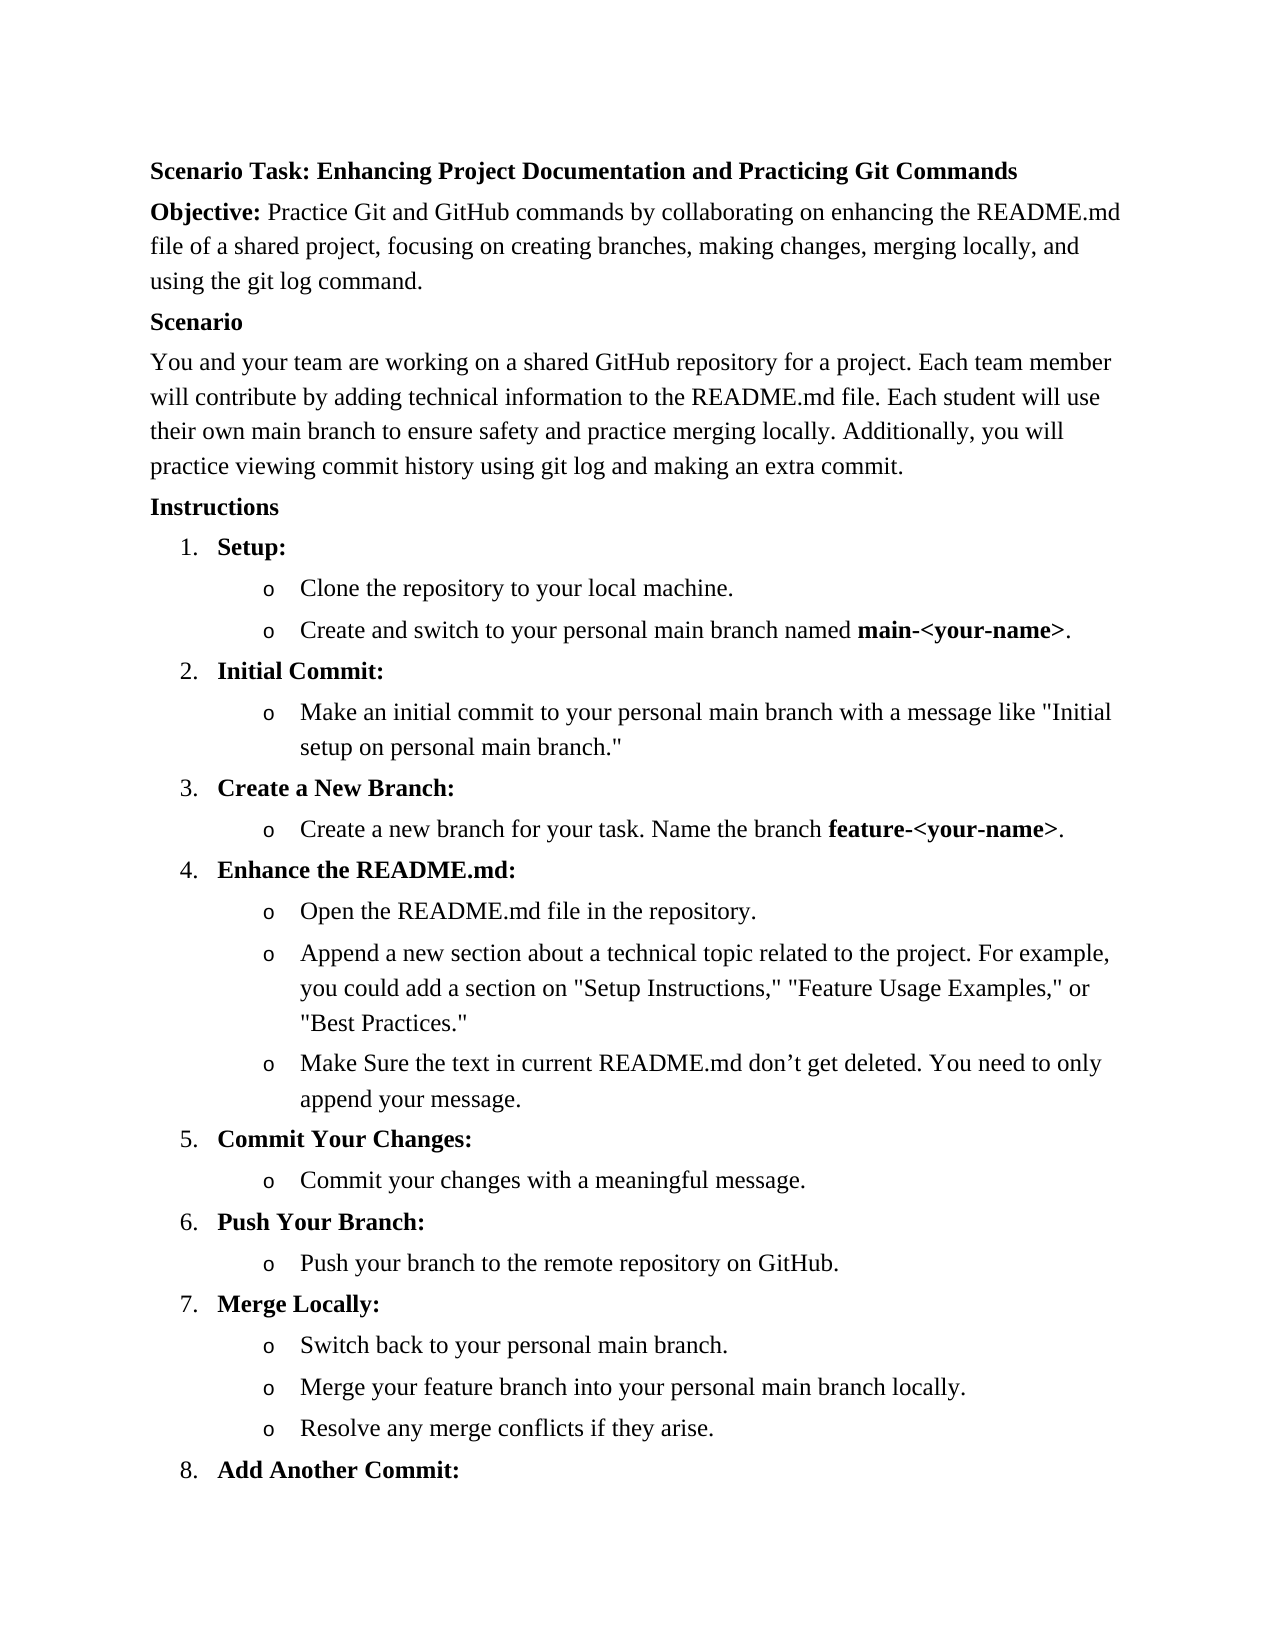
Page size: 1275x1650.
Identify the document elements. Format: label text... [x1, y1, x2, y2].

text Objective: Practice Git and GitHub commands by collaborating on enhancing the README.md file of a shared project, focusing on creating branches, making changes, merging locally, and using the git log command. [150, 197, 1125, 295]
list Create and switch to your personal main branch named main-<your-name>. [262, 615, 1125, 644]
list Merge your feature branch into your personal main branch locally. [262, 1372, 1125, 1401]
list Clone the repository to your local machine. [262, 573, 1125, 603]
text Instructions [150, 492, 1125, 520]
list Commit Your Changes: [179, 1124, 1125, 1153]
list Switch back to your personal main branch. [262, 1330, 1125, 1359]
list Commit your changes with a meaningful message. [262, 1165, 1125, 1195]
list Setup: [179, 532, 1125, 561]
list Append a new section about a technical topic related to the project. For example, you could add a section on "Setup Instructions," "Feature Usage Examples," or "Best Practices." [262, 938, 1125, 1036]
list Add Another Commit: [179, 1455, 1125, 1484]
text Scenario [150, 307, 1125, 335]
text Scenario Task: Enhancing Project Documentation and Practicing Git Commands [150, 156, 1125, 185]
list Resolve any merge conflicts if they arise. [262, 1413, 1125, 1443]
list Initial Commit: [179, 656, 1125, 685]
list Push your branch to the remote repository on GitHub. [262, 1248, 1125, 1277]
list Enhance the README.md: [179, 856, 1125, 884]
list Push Your Branch: [179, 1207, 1125, 1236]
list Make Sure the text in current README.md don’t get deleted. You need to only append your message. [262, 1048, 1125, 1112]
list Make an initial commit to your personal main branch with a message like "Initial setup on personal main branch." [262, 697, 1125, 761]
list Open the README.md file in the repository. [262, 896, 1125, 926]
list Create a New Branch: [179, 773, 1125, 802]
list Create a new branch for your task. Name the branch feature-<your-name>. [262, 814, 1125, 843]
list Merge Locally: [179, 1289, 1125, 1318]
text You and your team are working on a shared GitHub repository for a project. Each team member will contribute by adding technical information to the README.md file. Each student will use their own main branch to ensure safety and practice merging locally. Additionally, you will practice viewing commit history using git log and making an extra commit. [150, 347, 1125, 479]
